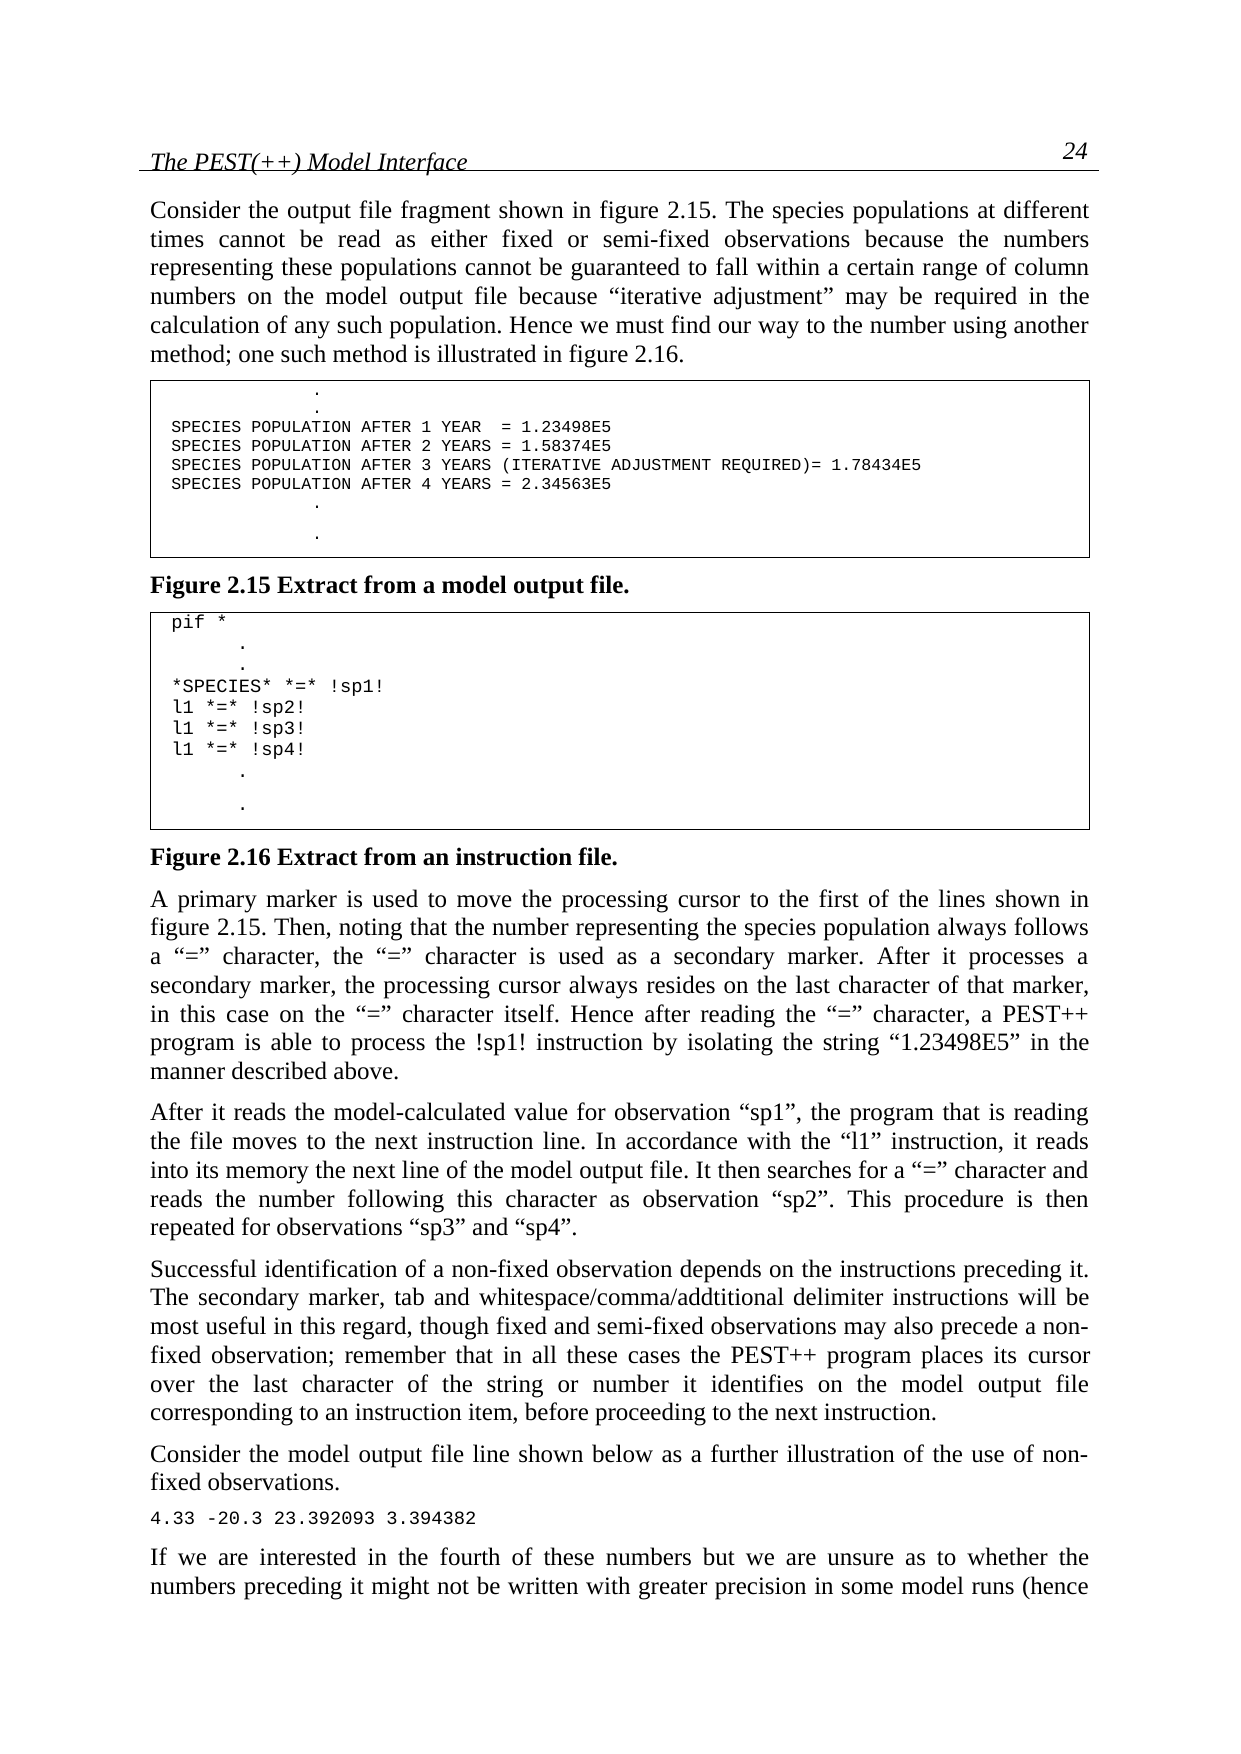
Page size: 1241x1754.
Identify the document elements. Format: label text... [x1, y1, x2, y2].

text A primary marker is used to move the processing cursor to the first of the lines shown in figure 2.15. Then, noting that the number representing the species population always follows a “=” character, the “=” character is used as a secondary marker. After it processes a secondary marker, the processing cursor always resides on the last character of that marker, in this case on the “=” character itself. Hence after reading the “=” character, a PEST++ program is able to process the !sp1! instruction by isolating the string “1.23498E5” in the manner described above. [150, 884, 1090, 1085]
text Consider the output file fragment shown in figure 2.15. The species populations at different times cannot be read as either fixed or semi-fixed observations because the numbers representing these populations cannot be guaranteed to fall within a certain range of column numbers on the model output file because “iterative adjustment” may be required in the calculation of any such population. Hence we must find our way to the number using another method; one such method is illustrated in figure 2.16. [150, 195, 1090, 367]
text Consider the model output file line shown below as a further illustration of the use of non-fixed observations. [150, 1439, 1090, 1496]
table_header pif * . . *SPECIES* *=* !sp1! l1 *=* !sp2! l1 *=* !sp3! l1 *=* !sp4! . . [151, 613, 1089, 829]
table_header . . SPECIES POPULATION AFTER 1 YEAR = 1.23498E5 SPECIES POPULATION AFTER 2 YEARS = 1.58374E5 SPECIES POPULATION AFTER 3 YEARS (ITERATIVE ADJUSTMENT REQUIRED)= 1.78434E5 SPECIES POPULATION AFTER 4 YEARS = 2.34563E5 . . [151, 381, 1089, 557]
text Figure 2.16 Extract from an instruction file. [150, 842, 1090, 871]
text Successful identification of a non-fixed observation depends on the instructions preceding it. The secondary marker, tab and whitespace/comma/addtitional delimiter instructions will be most useful in this regard, though fixed and semi-fixed observations may also precede a non-fixed observation; remember that in all these cases the PEST++ program places its cursor over the last character of the string or number it identifies on the model output file corresponding to an instruction item, before proceeding to the next instruction. [150, 1254, 1090, 1426]
text Figure 2.15 Extract from a model output file. [150, 570, 1090, 599]
text 4.33 -20.3 23.392093 3.394382 [150, 1509, 1090, 1530]
text After it reads the model-calculated value for observation “sp1”, the program that is reading the file moves to the next instruction line. In accordance with the “l1” instruction, it reads into its memory the next line of the model output file. It then searches for a “=” character and reads the number following this character as observation “sp2”. This procedure is then repeated for observations “sp3” and “sp4”. [150, 1097, 1090, 1241]
